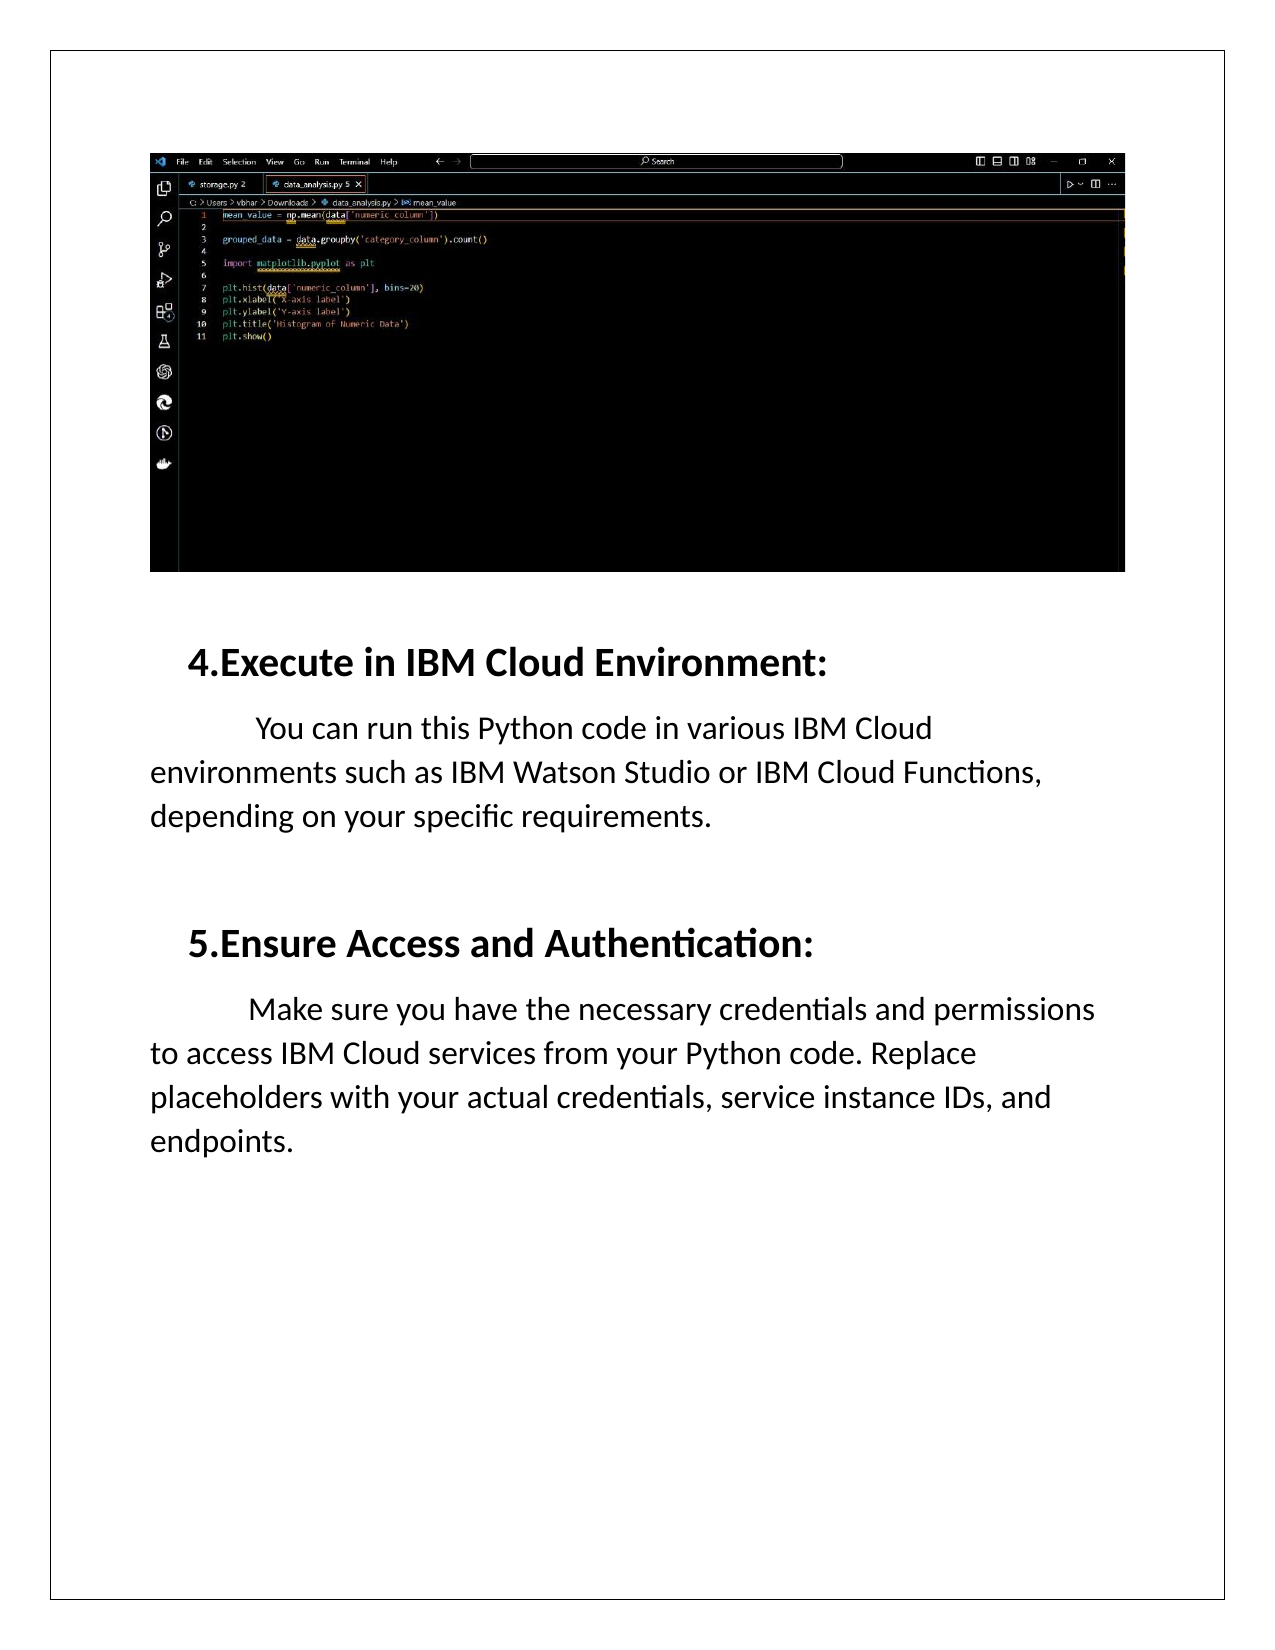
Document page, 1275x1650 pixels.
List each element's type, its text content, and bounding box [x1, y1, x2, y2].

text Make sure you have the necessary credentials and permissions to access IBM Cloud services from your Python code. Replace placeholders with your actual credentials, service instance IDs, and endpoints. [150, 988, 1125, 1161]
text 5.Ensure Access and Authentication: [150, 917, 1125, 967]
picture [150, 153, 1125, 572]
text You can run this Python code in various IBM Cloud environments such as IBM Watson Studio or IBM Cloud Functions, depending on your specific requirements. [150, 707, 1125, 836]
text 4.Execute in IBM Cloud Environment: [150, 636, 1125, 687]
